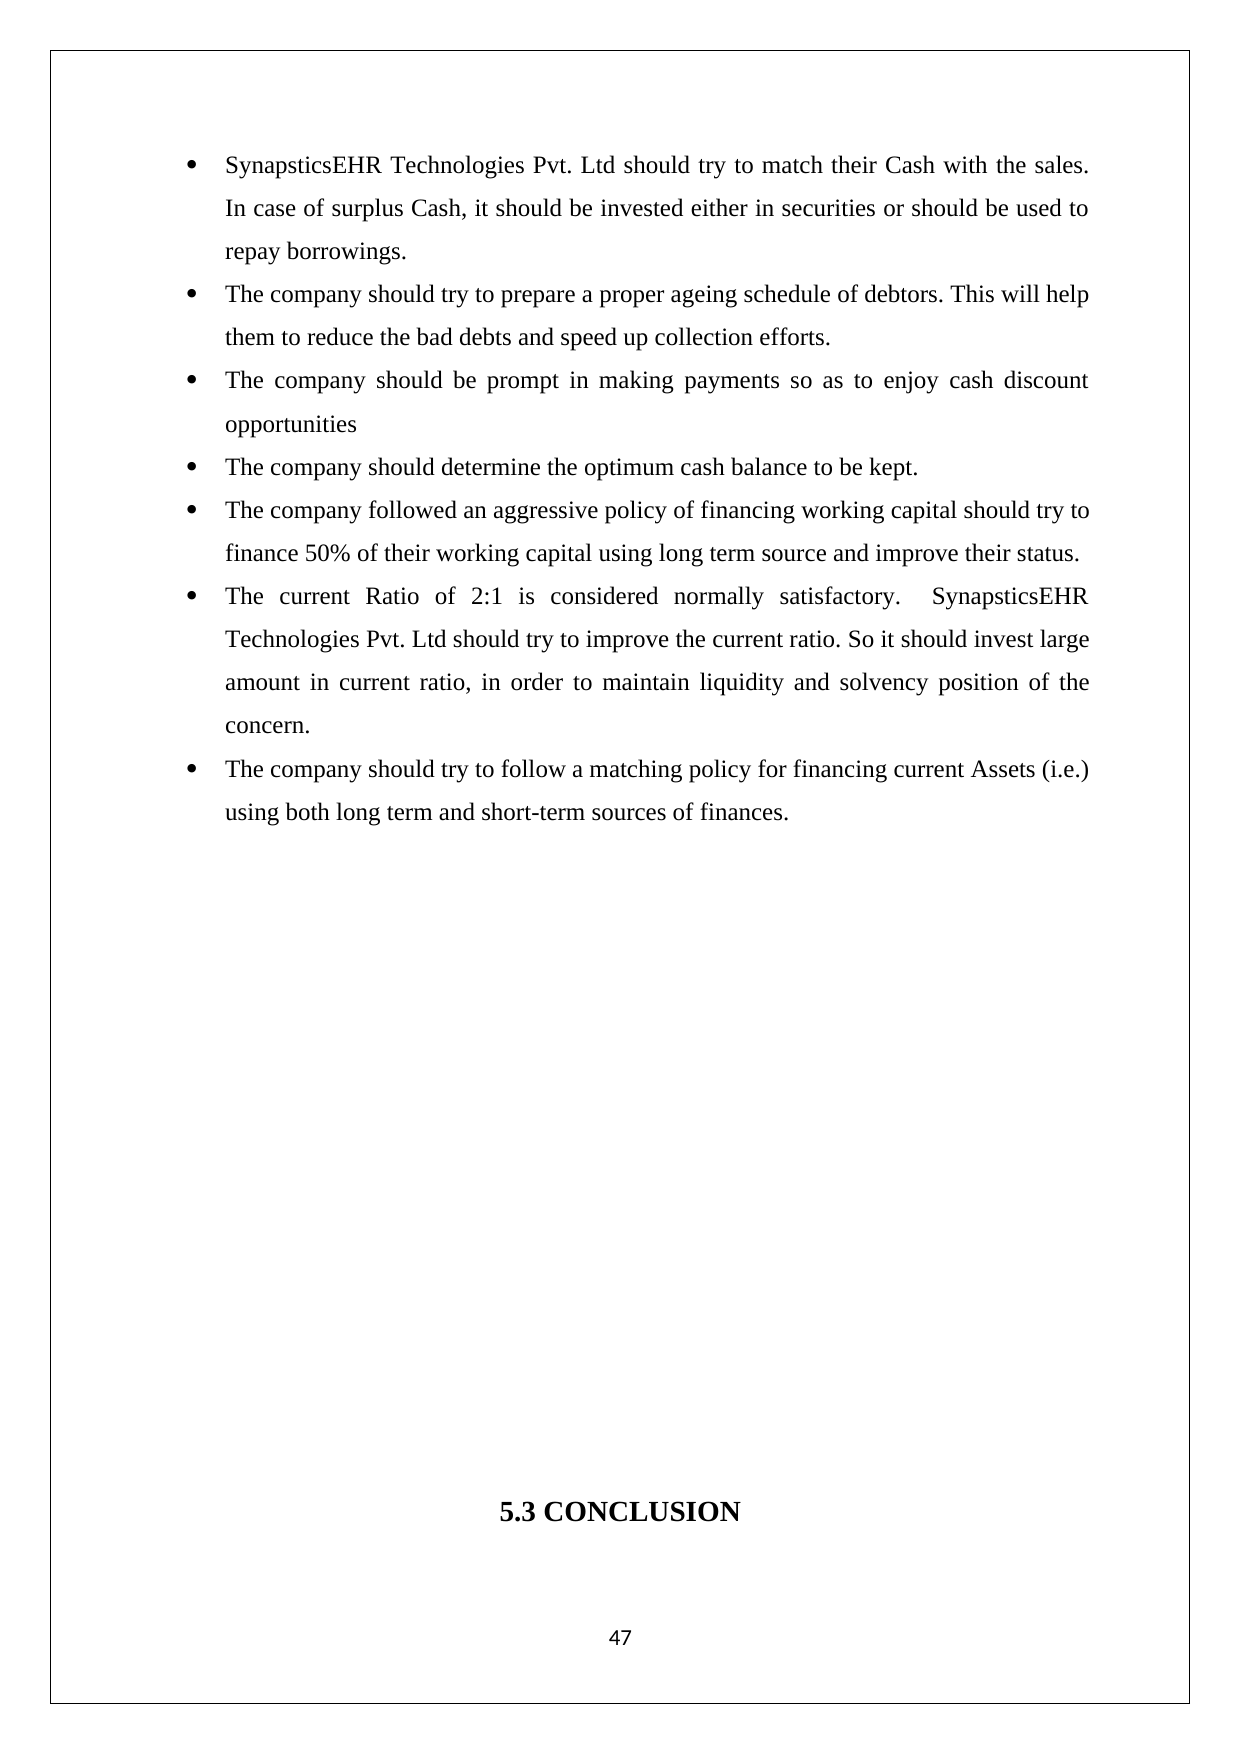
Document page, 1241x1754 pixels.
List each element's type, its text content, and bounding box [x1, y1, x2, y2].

list The company should determine the optimum cash balance to be kept. [187, 452, 1090, 481]
list The company should be prompt in making payments so as to enjoy cash discount opportunities [187, 366, 1090, 437]
list The company should try to follow a matching policy for financing current Assets (i.e.) using both long term and short-term sources of finances. [187, 754, 1090, 826]
list The company should try to prepare a proper ageing schedule of debtors. This will help them to reduce the bad debts and speed up collection efforts. [187, 279, 1090, 351]
text 5.3 CONCLUSION [150, 1494, 1090, 1528]
list The current Ratio of 2:1 is considered normally satisfactory. SynapsticsEHR Technologies Pvt. Ltd should try to improve the current ratio. So it should invest large amount in current ratio, in order to maintain liquidity and solvency position of the concern. [187, 581, 1090, 739]
list SynapsticsEHR Technologies Pvt. Ltd should try to match their Cash with the sales. In case of surplus Cash, it should be invested either in securities or should be used to repay borrowings. [187, 150, 1090, 265]
list The company followed an aggressive policy of financing working capital should try to finance 50% of their working capital using long term source and improve their status. [187, 495, 1090, 567]
